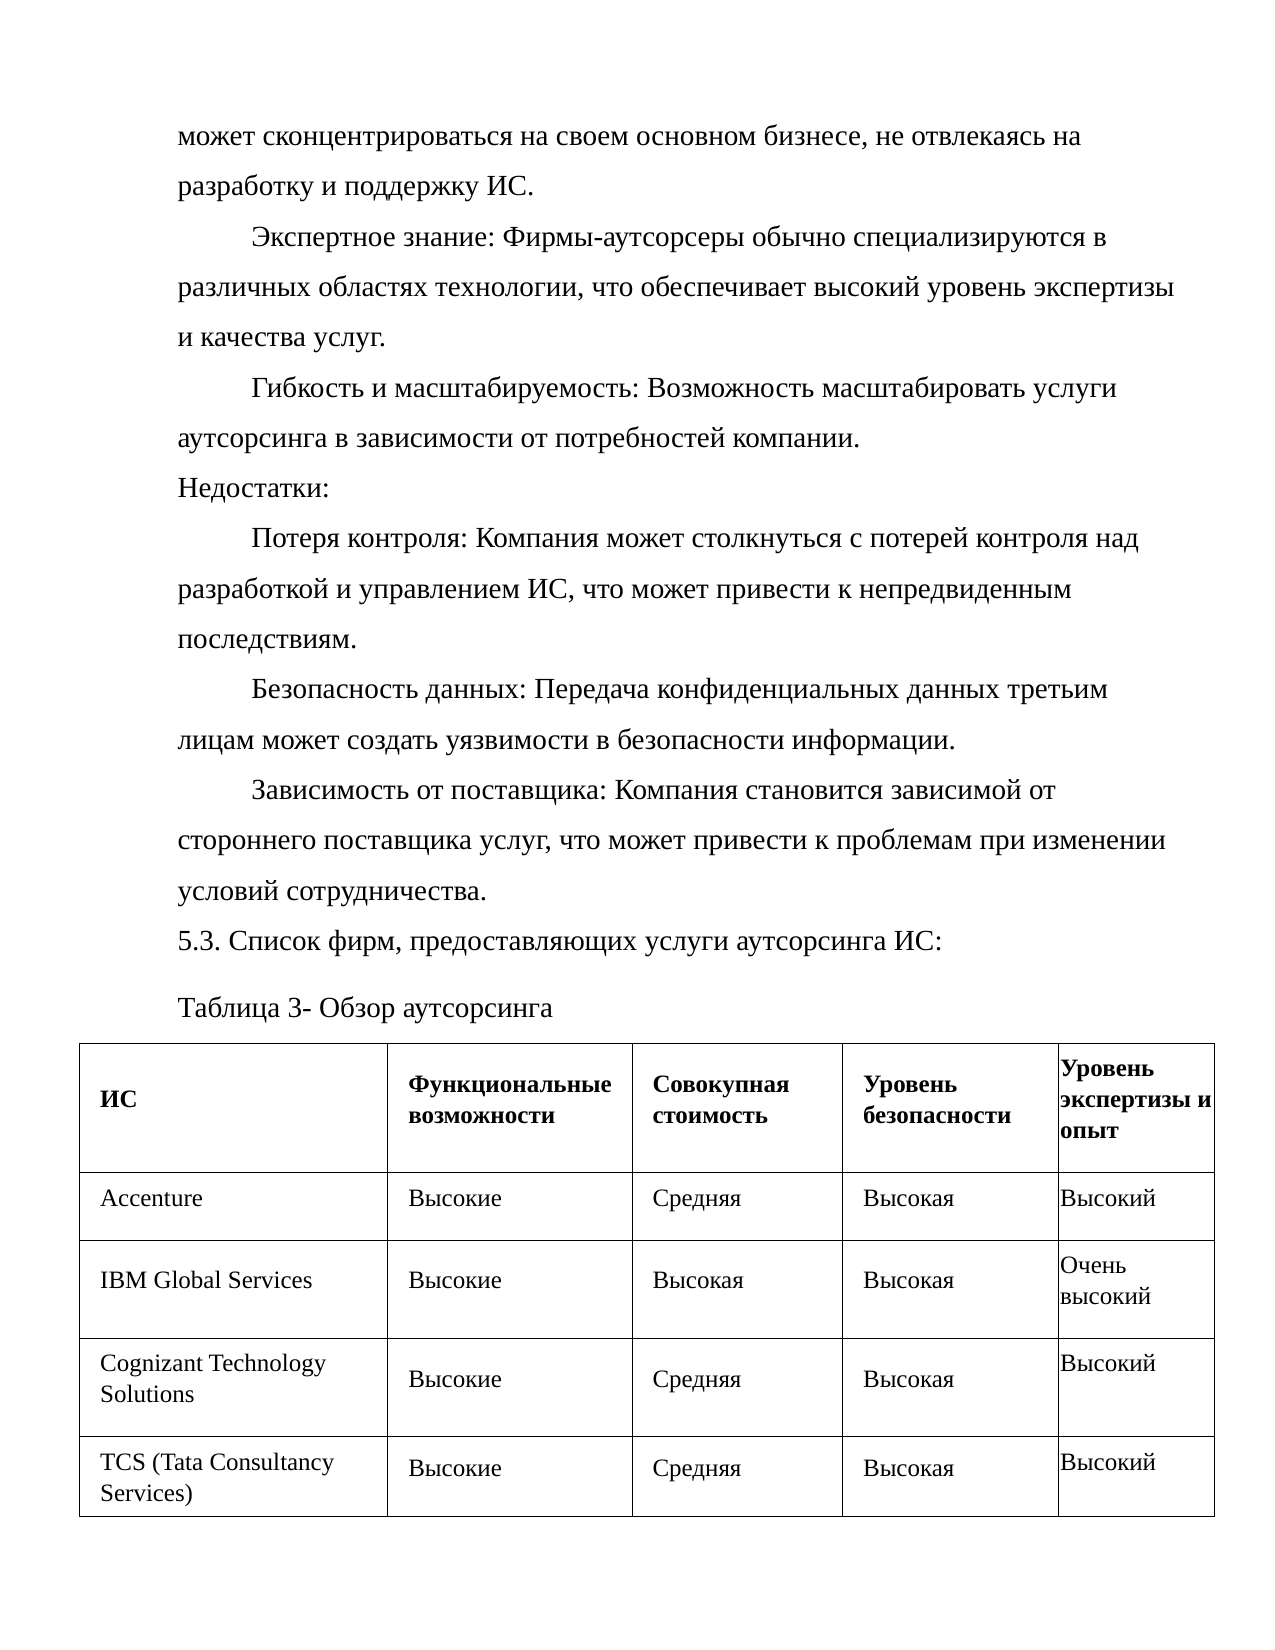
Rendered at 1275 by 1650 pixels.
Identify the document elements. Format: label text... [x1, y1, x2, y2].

table_header Уровень экспертизы и опыт [1059, 1044, 1214, 1172]
table_cell Высокий [1059, 1339, 1214, 1436]
table_cell Высокий [1059, 1437, 1214, 1516]
table_header Совокупная стоимость [633, 1044, 842, 1172]
table_cell TCS (Tata Consultancy Services) [80, 1437, 387, 1516]
table_cell Accenture [80, 1173, 387, 1239]
table_cell Высокие [388, 1437, 632, 1516]
table_header Функциональные возможности [388, 1044, 632, 1172]
table_cell Высокая [843, 1173, 1058, 1239]
table_cell IBM Global Services [80, 1241, 387, 1338]
text Таблица 3- Обзор аутсорсинга [177, 990, 1186, 1024]
table_header Уровень безопасности [843, 1044, 1058, 1172]
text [177, 118, 1186, 957]
table_cell Средняя [633, 1339, 842, 1436]
table_cell Средняя [633, 1173, 842, 1239]
table_cell Высокие [388, 1339, 632, 1436]
table_cell Высокая [843, 1241, 1058, 1338]
table_cell Высокая [843, 1339, 1058, 1436]
table_cell Средняя [633, 1437, 842, 1516]
table_cell Высокая [843, 1437, 1058, 1516]
table_cell Высокая [633, 1241, 842, 1338]
table_cell Очень высокий [1059, 1241, 1214, 1338]
table_cell Высокие [388, 1173, 632, 1239]
table_cell Высокие [388, 1241, 632, 1338]
table_header ИС [80, 1044, 387, 1172]
table_cell Высокий [1059, 1173, 1214, 1239]
table_cell Cognizant Technology Solutions [80, 1339, 387, 1436]
